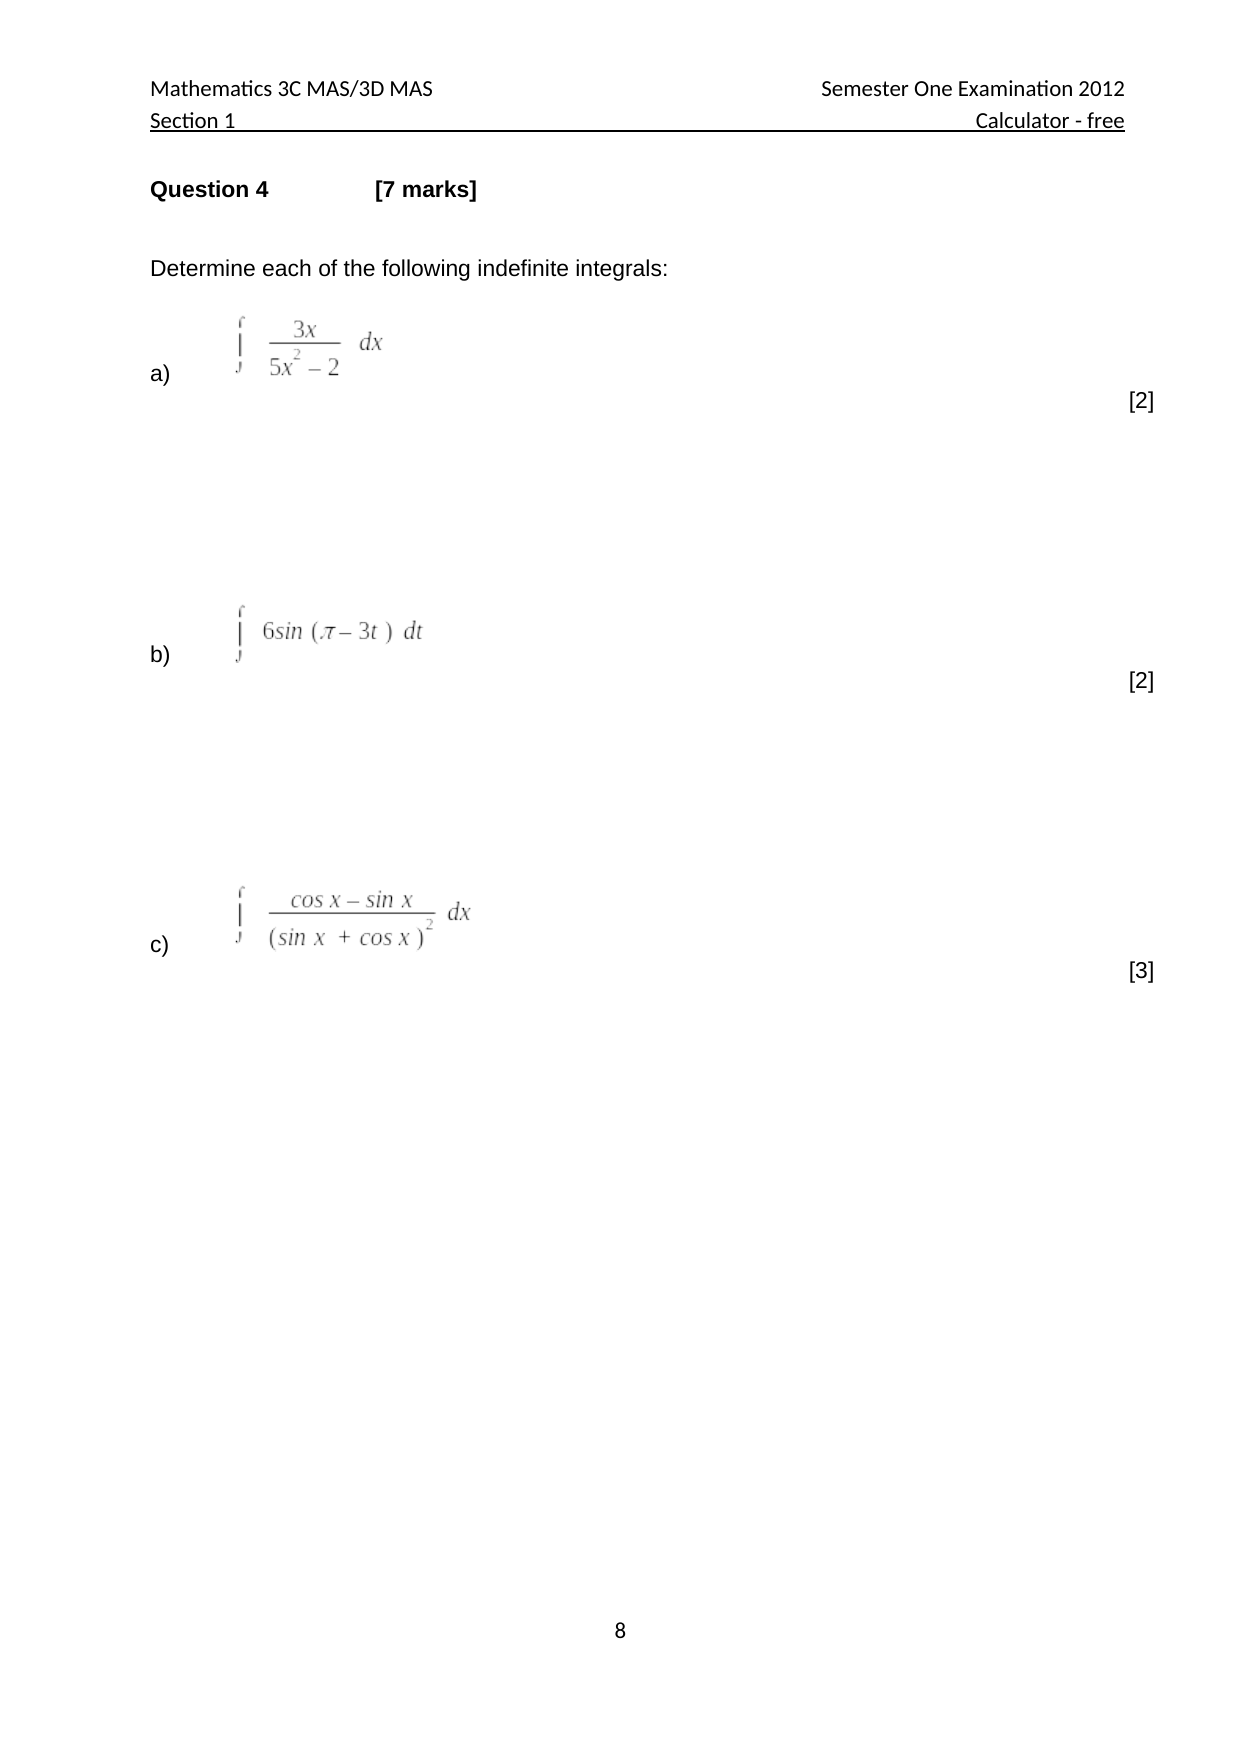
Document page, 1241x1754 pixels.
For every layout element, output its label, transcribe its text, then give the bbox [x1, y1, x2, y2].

text Question 4 [7 marks] [150, 176, 1154, 203]
text [2] [150, 667, 1154, 694]
text [3] [150, 957, 1154, 983]
text Determine each of the following indefinite integrals: [150, 255, 1154, 282]
text b) [150, 598, 1154, 667]
text a) [150, 308, 1154, 387]
text c) [150, 878, 1154, 957]
text [2] [150, 387, 1154, 413]
